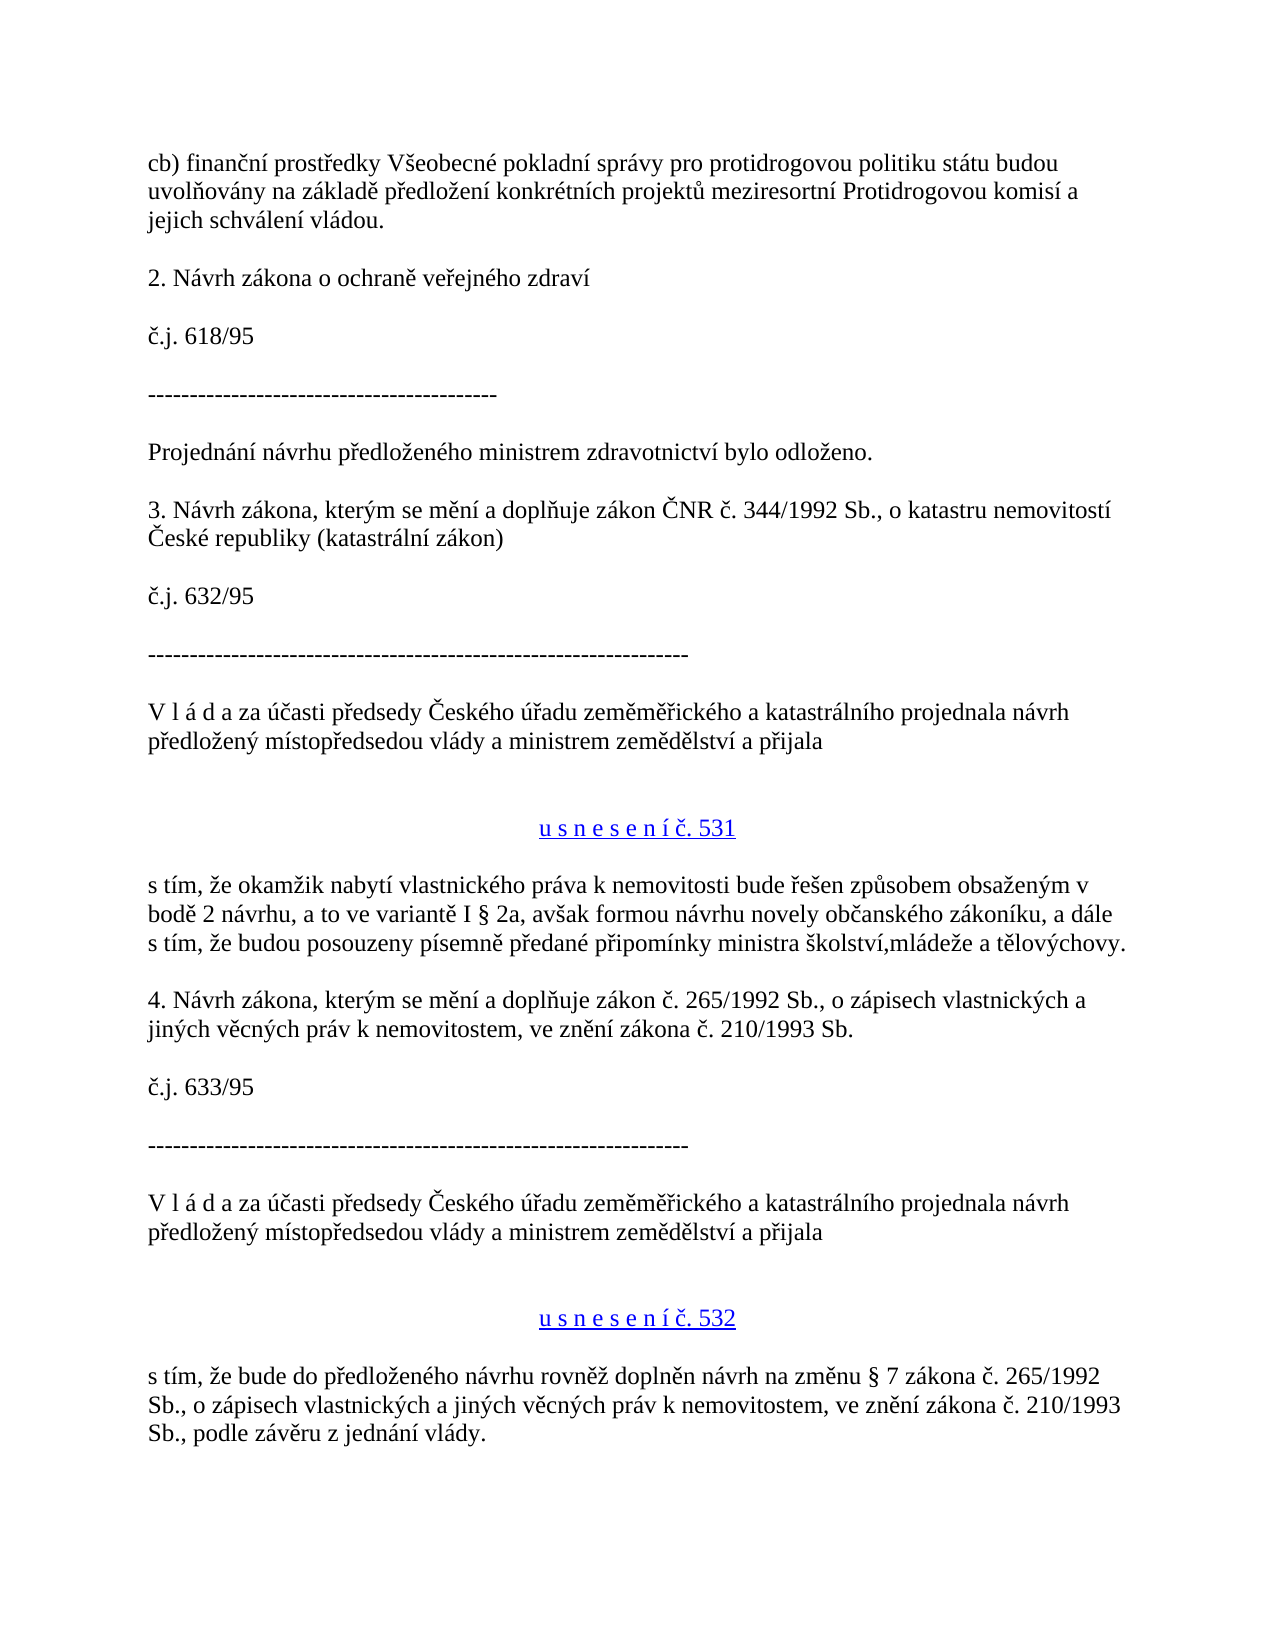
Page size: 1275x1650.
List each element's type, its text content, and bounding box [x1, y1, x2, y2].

text 4. Návrh zákona, kterým se mění a doplňuje zákon č. 265/1992 Sb., o zápisech vlastnických a jiných věcných práv k nemovitostem, ve znění zákona č. 210/1993 Sb. [148, 986, 1127, 1043]
text V l á d a za účasti předsedy Českého úřadu zeměměřického a katastrálního projednala návrh předložený místopředsedou vlády a ministrem zemědělství a přijala [148, 697, 1127, 755]
text ----------------------------------------------------------------- [148, 639, 1127, 668]
text u s n e s e n í č. 532 [148, 1275, 1127, 1332]
text u s n e s e n í č. 531 [148, 784, 1127, 841]
text V l á d a za účasti předsedy Českého úřadu zeměměřického a katastrálního projednala návrh předložený místopředsedou vlády a ministrem zemědělství a přijala [148, 1188, 1127, 1246]
text cb) finanční prostředky Všeobecné pokladní správy pro protidrogovou politiku státu budou uvolňovány na základě předložení konkrétních projektů meziresortní Protidrogovou komisí a jejich schválení vládou. [148, 148, 1127, 234]
text 2. Návrh zákona o ochraně veřejného zdraví [148, 263, 1127, 292]
text ----------------------------------------------------------------- [148, 1130, 1127, 1159]
text Projednání návrhu předloženého ministrem zdravotnictví bylo odloženo. [148, 437, 1127, 466]
text č.j. 633/95 [148, 1072, 1127, 1101]
text 3. Návrh zákona, kterým se mění a doplňuje zákon ČNR č. 344/1992 Sb., o katastru nemovitostí České republiky (katastrální zákon) [148, 495, 1127, 552]
text ------------------------------------------ [148, 379, 1127, 408]
text č.j. 632/95 [148, 581, 1127, 610]
text s tím, že bude do předloženého návrhu rovněž doplněn návrh na změnu § 7 zákona č. 265/1992 Sb., o zápisech vlastnických a jiných věcných práv k nemovitostem, ve znění zákona č. 210/1993 Sb., podle závěru z jednání vlády. [148, 1332, 1127, 1447]
text s tím, že okamžik nabytí vlastnického práva k nemovitosti bude řešen způsobem obsaženým v bodě 2 návrhu, a to ve variantě I § 2a, avšak formou návrhu novely občanského zákoníku, a dále s tím, že budou posouzeny písemně předané připomínky ministra školství,mládeže a tělovýchovy. [148, 841, 1127, 956]
text č.j. 618/95 [148, 321, 1127, 350]
